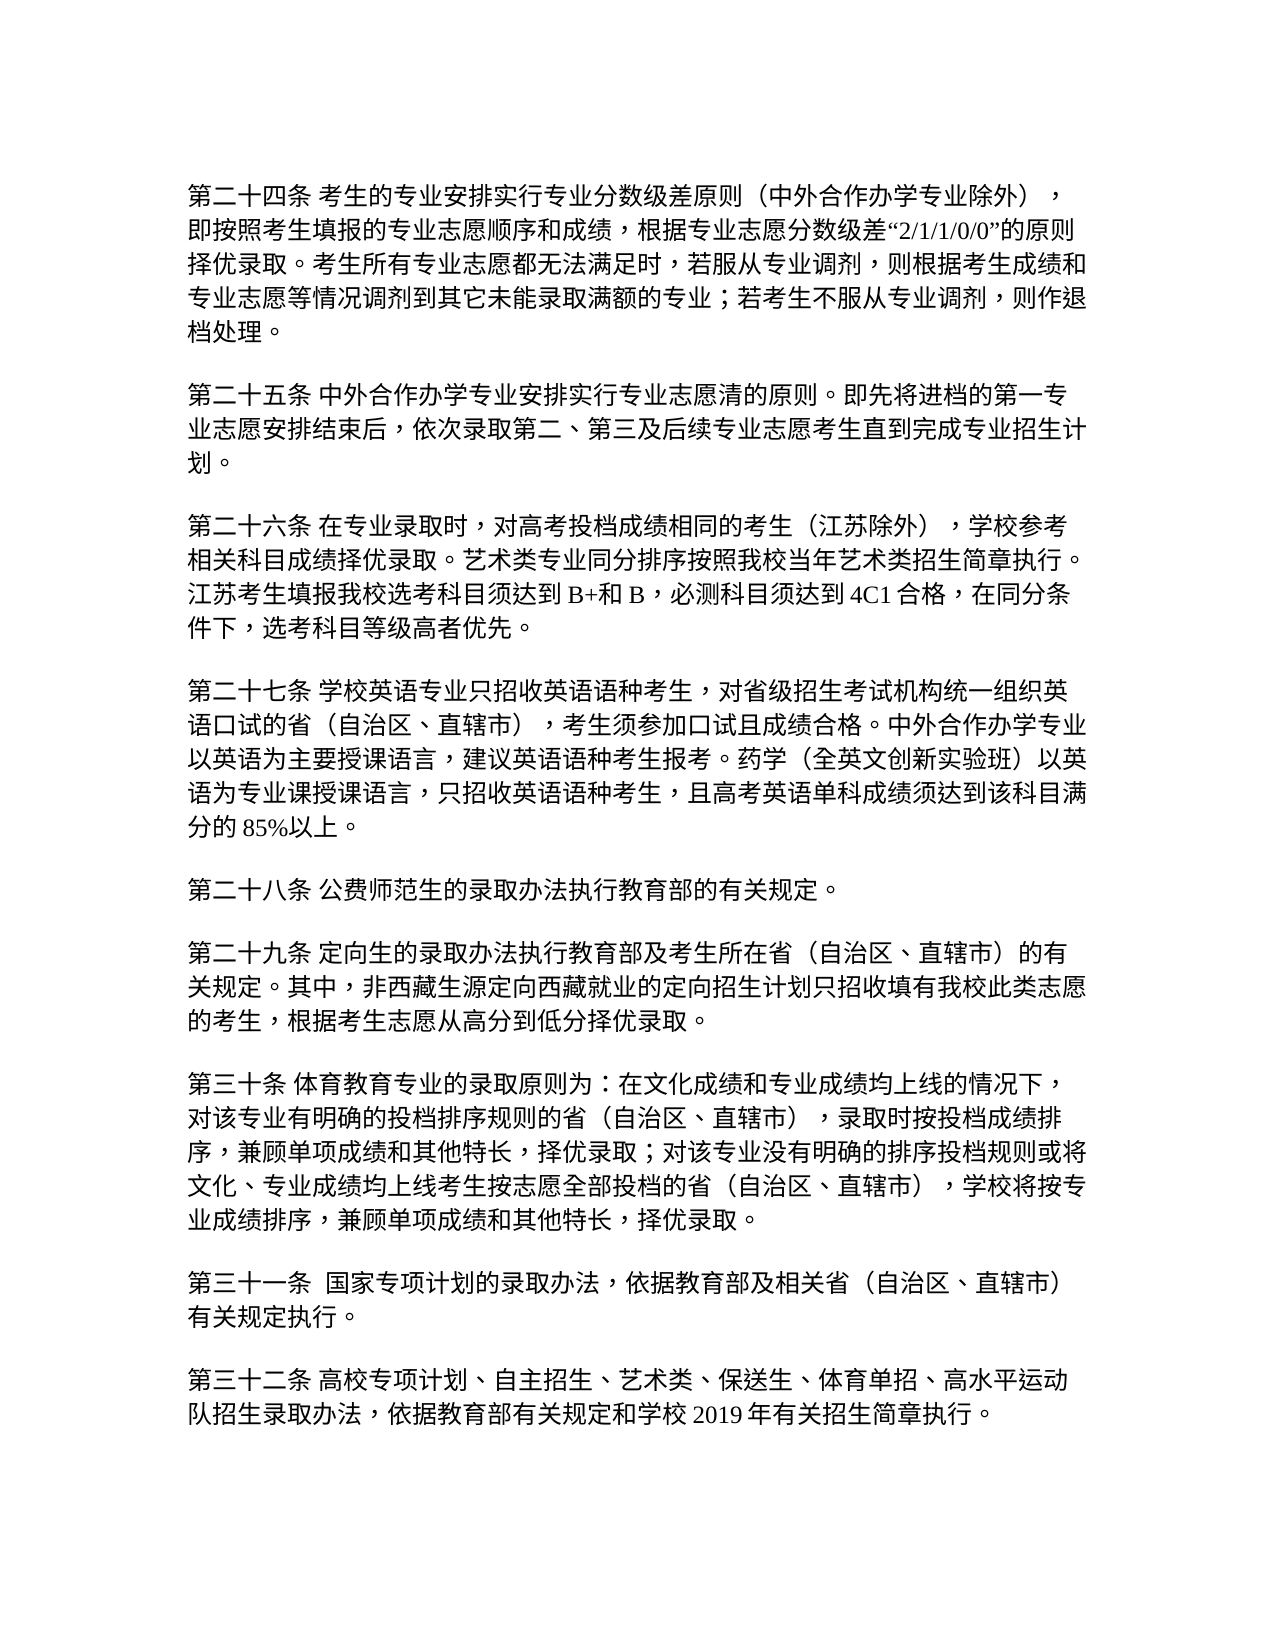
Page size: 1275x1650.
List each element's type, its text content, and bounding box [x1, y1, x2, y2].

text 第二十八条 公费师范生的录取办法执行教育部的有关规定。 [187, 873, 1087, 907]
text 第三十一条 国家专项计划的录取办法，依据教育部及相关省（自治区、直辖市）有关规定执行。 [187, 1266, 1087, 1334]
text 第三十条 体育教育专业的录取原则为：在文化成绩和专业成绩均上线的情况下，对该专业有明确的投档排序规则的省（自治区、直辖市），录取时按投档成绩排序，兼顾单项成绩和其他特长，择优录取；对该专业没有明确的排序投档规则或将文化、专业成绩均上线考生按志愿全部投档的省（自治区、直辖市），学校将按专业成绩排序，兼顾单项成绩和其他特长，择优录取。 [187, 1067, 1087, 1237]
text 第二十九条 定向生的录取办法执行教育部及考生所在省（自治区、直辖市）的有关规定。其中，非西藏生源定向西藏就业的定向招生计划只招收填有我校此类志愿的考生，根据考生志愿从高分到低分择优录取。 [187, 936, 1087, 1038]
text 第三十二条 高校专项计划、自主招生、艺术类、保送生、体育单招、高水平运动队招生录取办法，依据教育部有关规定和学校2019年有关招生简章执行。 [187, 1362, 1087, 1431]
text 第二十六条 在专业录取时，对高考投档成绩相同的考生（江苏除外），学校参考相关科目成绩择优录取。艺术类专业同分排序按照我校当年艺术类招生简章执行。江苏考生填报我校选考科目须达到B+和B，必测科目须达到4C1合格，在同分条件下，选考科目等级高者优先。 [187, 509, 1087, 645]
text 第二十四条 考生的专业安排实行专业分数级差原则（中外合作办学专业除外），即按照考生填报的专业志愿顺序和成绩，根据专业志愿分数级差“2/1/1/0/0”的原则择优录取。考生所有专业志愿都无法满足时，若服从专业调剂，则根据考生成绩和专业志愿等情况调剂到其它未能录取满额的专业；若考生不服从专业调剂，则作退档处理。 [187, 179, 1087, 349]
text 第二十五条 中外合作办学专业安排实行专业志愿清的原则。即先将进档的第一专业志愿安排结束后，依次录取第二、第三及后续专业志愿考生直到完成专业招生计划。 [187, 378, 1087, 480]
text 第二十七条 学校英语专业只招收英语语种考生，对省级招生考试机构统一组织英语口试的省（自治区、直辖市），考生须参加口试且成绩合格。中外合作办学专业以英语为主要授课语言，建议英语语种考生报考。药学（全英文创新实验班）以英语为专业课授课语言，只招收英语语种考生，且高考英语单科成绩须达到该科目满分的85%以上。 [187, 674, 1087, 844]
